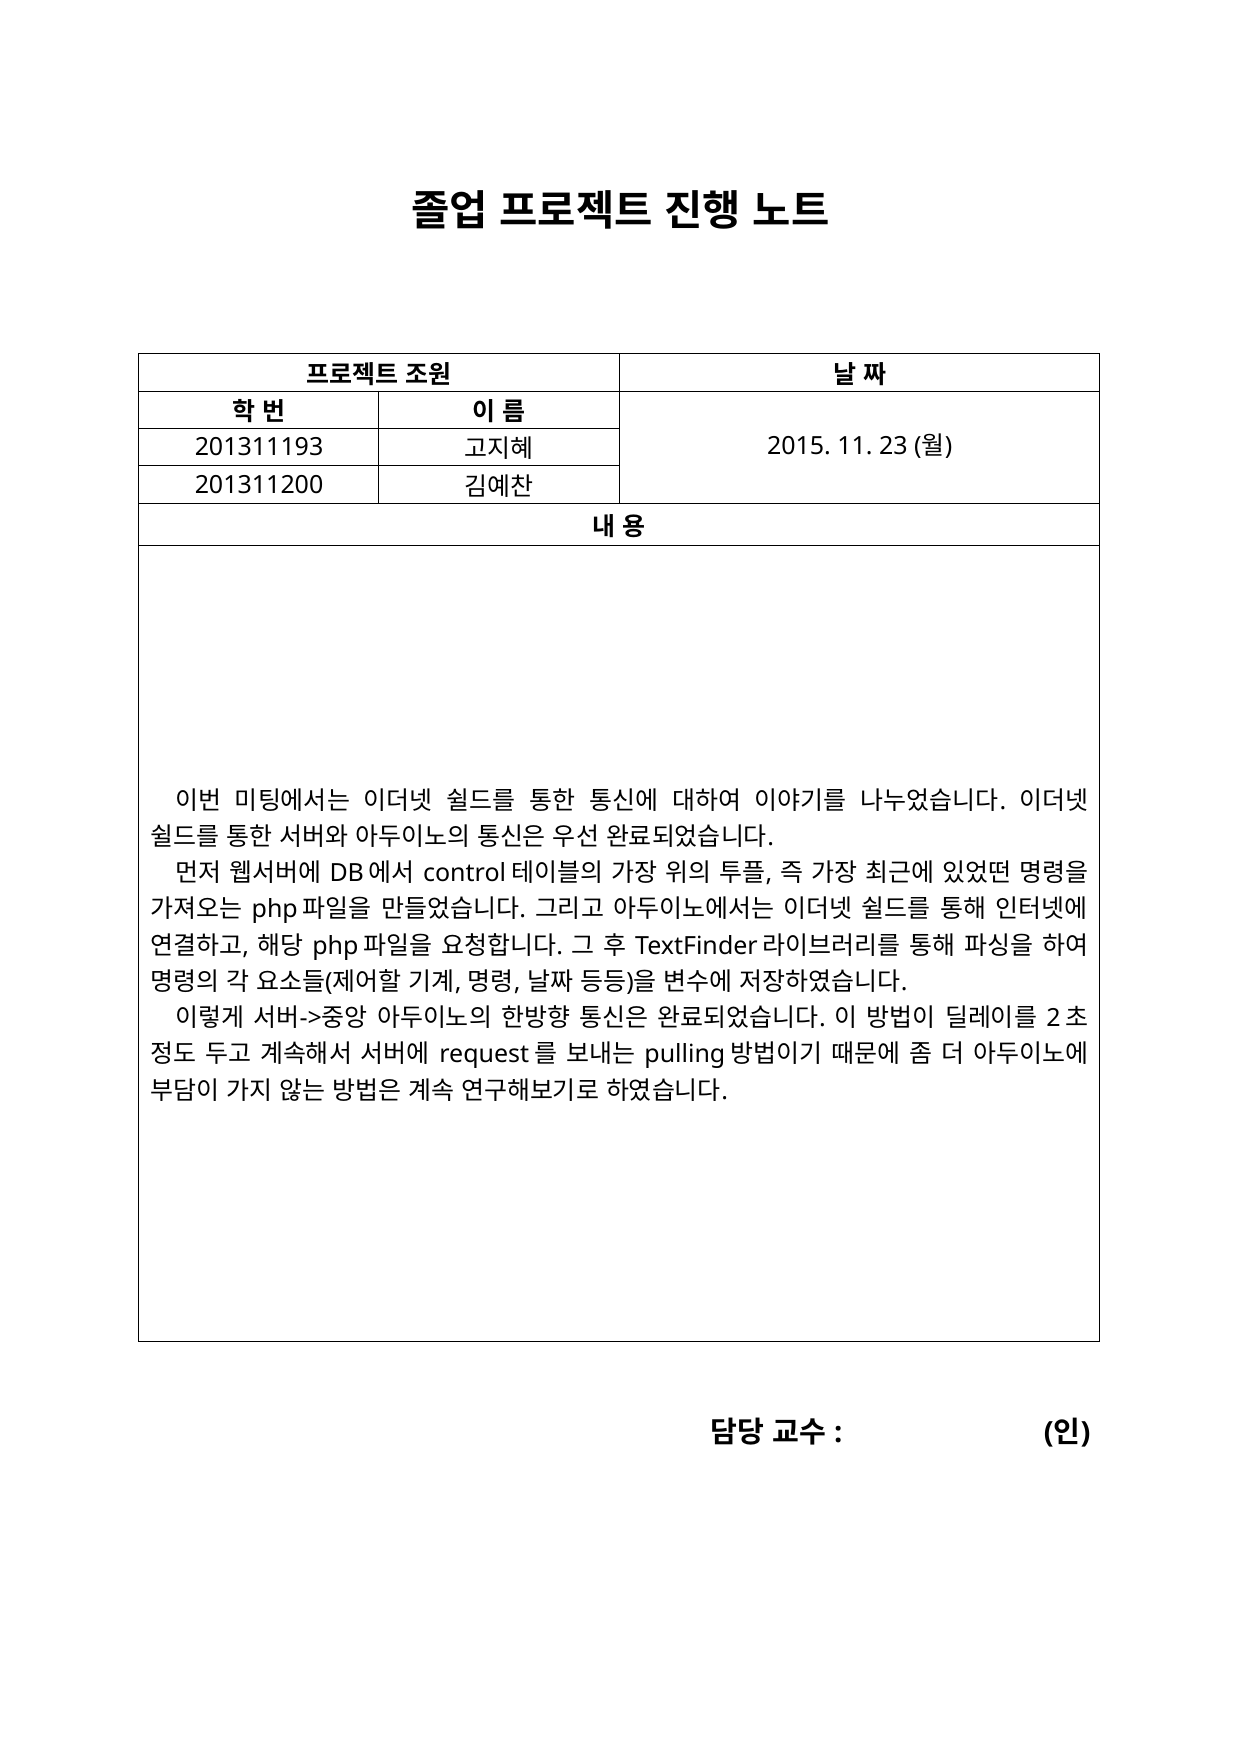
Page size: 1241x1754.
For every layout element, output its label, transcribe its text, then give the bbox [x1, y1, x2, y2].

table_cell 고지혜 [379, 429, 619, 465]
text 담당 교수 : (인) [150, 1408, 1090, 1451]
table_cell 2015. 11. 23 (월) [620, 392, 1099, 502]
table_cell 학 번 [139, 392, 378, 428]
table_cell 이번 미팅에서는 이더넷 쉴드를 통한 통신에 대하여 이야기를 나누었습니다. 이더넷 쉴드를 통한 서버와 아두이노의 통신은 우선 완료되었습니다. 먼저 웹서버에 DB에서 control테이블의 가장 위의 투플, 즉 가장 최근에 있었떤 명령을 가져오는 php파일을 만들었습니다. 그리고 아두이노에서는 이더넷 쉴드를 통해 인터넷에 연결하고, 해당 php파일을 요청합니다. 그 후 TextFinder라이브러리를 통해 파싱을 하여 명령의 각 요소들(제어할 기계, 명령, 날짜 등등)을 변수에 저장하였습니다. 이렇게 서버->중앙 아두이노의 한방향 통신은 완료되었습니다. 이 방법이 딜레이를 2초 정도 두고 계속해서 서버에 request를 보내는 pulling방법이기 때문에 좀 더 아두이노에 부담이 가지 않는 방법은 계속 연구해보기로 하였습니다. [139, 546, 1099, 1341]
table_header 날 짜 [620, 354, 1099, 391]
table_cell 이 름 [379, 392, 619, 428]
table_cell 201311200 [139, 466, 378, 502]
table_cell 내 용 [139, 504, 1099, 545]
table_cell 김예찬 [379, 466, 619, 502]
table_cell 201311193 [139, 429, 378, 465]
text 졸업 프로젝트 진행 노트 [150, 177, 1090, 237]
table_header 프로젝트 조원 [139, 354, 619, 391]
